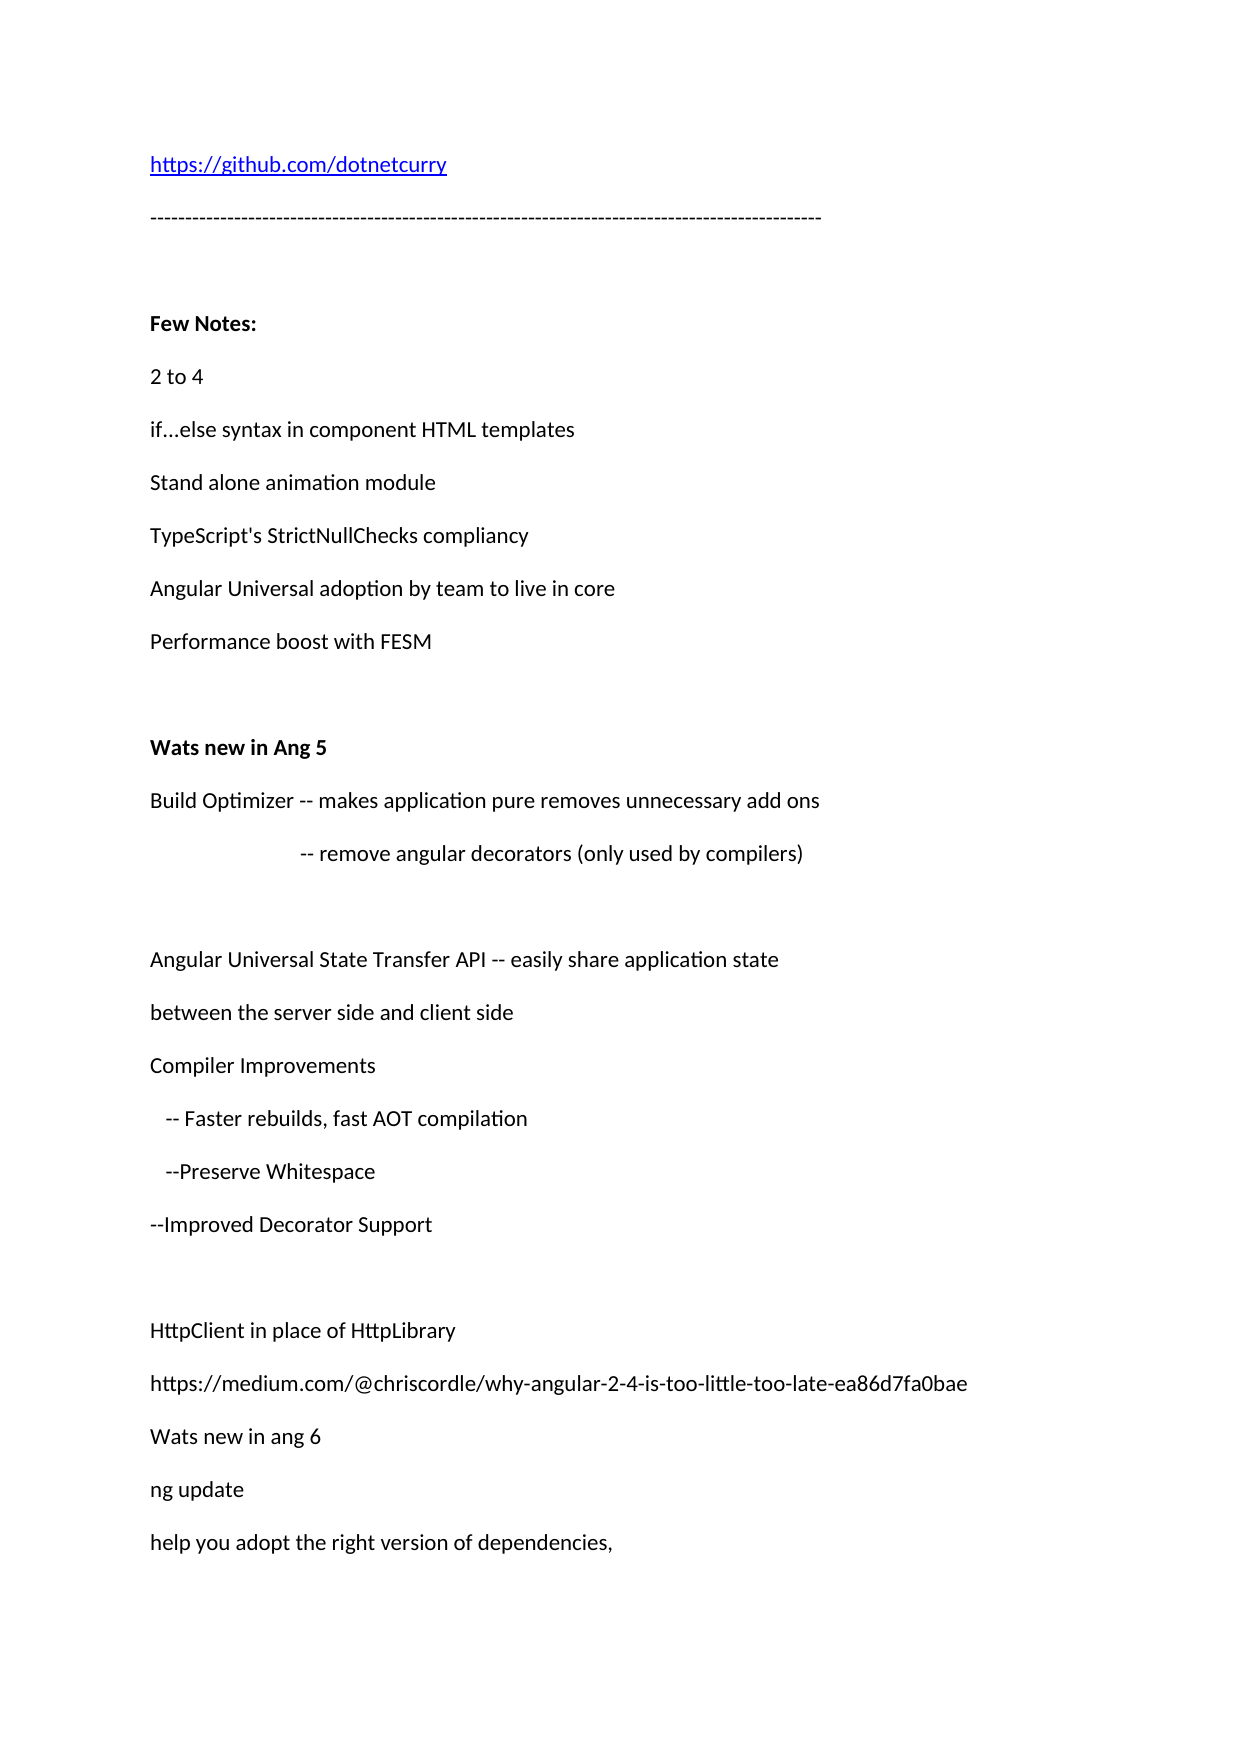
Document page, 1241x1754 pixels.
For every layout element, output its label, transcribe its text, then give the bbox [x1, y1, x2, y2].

text Build Optimizer -- makes application pure removes unnecessary add ons [150, 786, 1090, 814]
text -- remove angular decorators (only used by compilers) [150, 839, 1090, 867]
text Angular Universal State Transfer API -- easily share application state [150, 945, 1090, 973]
text --Preserve Whitespace [150, 1157, 1090, 1185]
text Wats new in Ang 5 [150, 733, 1090, 761]
text Compiler Improvements [150, 1051, 1090, 1079]
text Stand alone animation module [150, 468, 1090, 496]
text Wats new in ang 6 [150, 1422, 1090, 1451]
text help you adopt the right version of dependencies, [150, 1528, 1090, 1557]
text Angular Universal adoption by team to live in core [150, 574, 1090, 602]
text TypeScript's StrictNullChecks compliancy [150, 521, 1090, 549]
text ng update [150, 1476, 1090, 1503]
text if...else syntax in component HTML templates [150, 415, 1090, 443]
text HttpClient in place of HttpLibrary [150, 1316, 1090, 1344]
text --Improved Decorator Support [150, 1210, 1090, 1238]
text https://github.com/dotnetcurry [150, 150, 1090, 178]
text between the server side and client side [150, 998, 1090, 1026]
text ------------------------------------------------------------------------------------------------ [150, 203, 1090, 231]
text https://medium.com/@chriscordle/why-angular-2-4-is-too-little-too-late-ea86d7fa0bae [150, 1369, 1090, 1397]
text Few Notes: [150, 309, 1090, 337]
text -- Faster rebuilds, fast AOT compilation [150, 1104, 1090, 1132]
text Performance boost with FESM [150, 627, 1090, 655]
text 2 to 4 [150, 362, 1090, 390]
